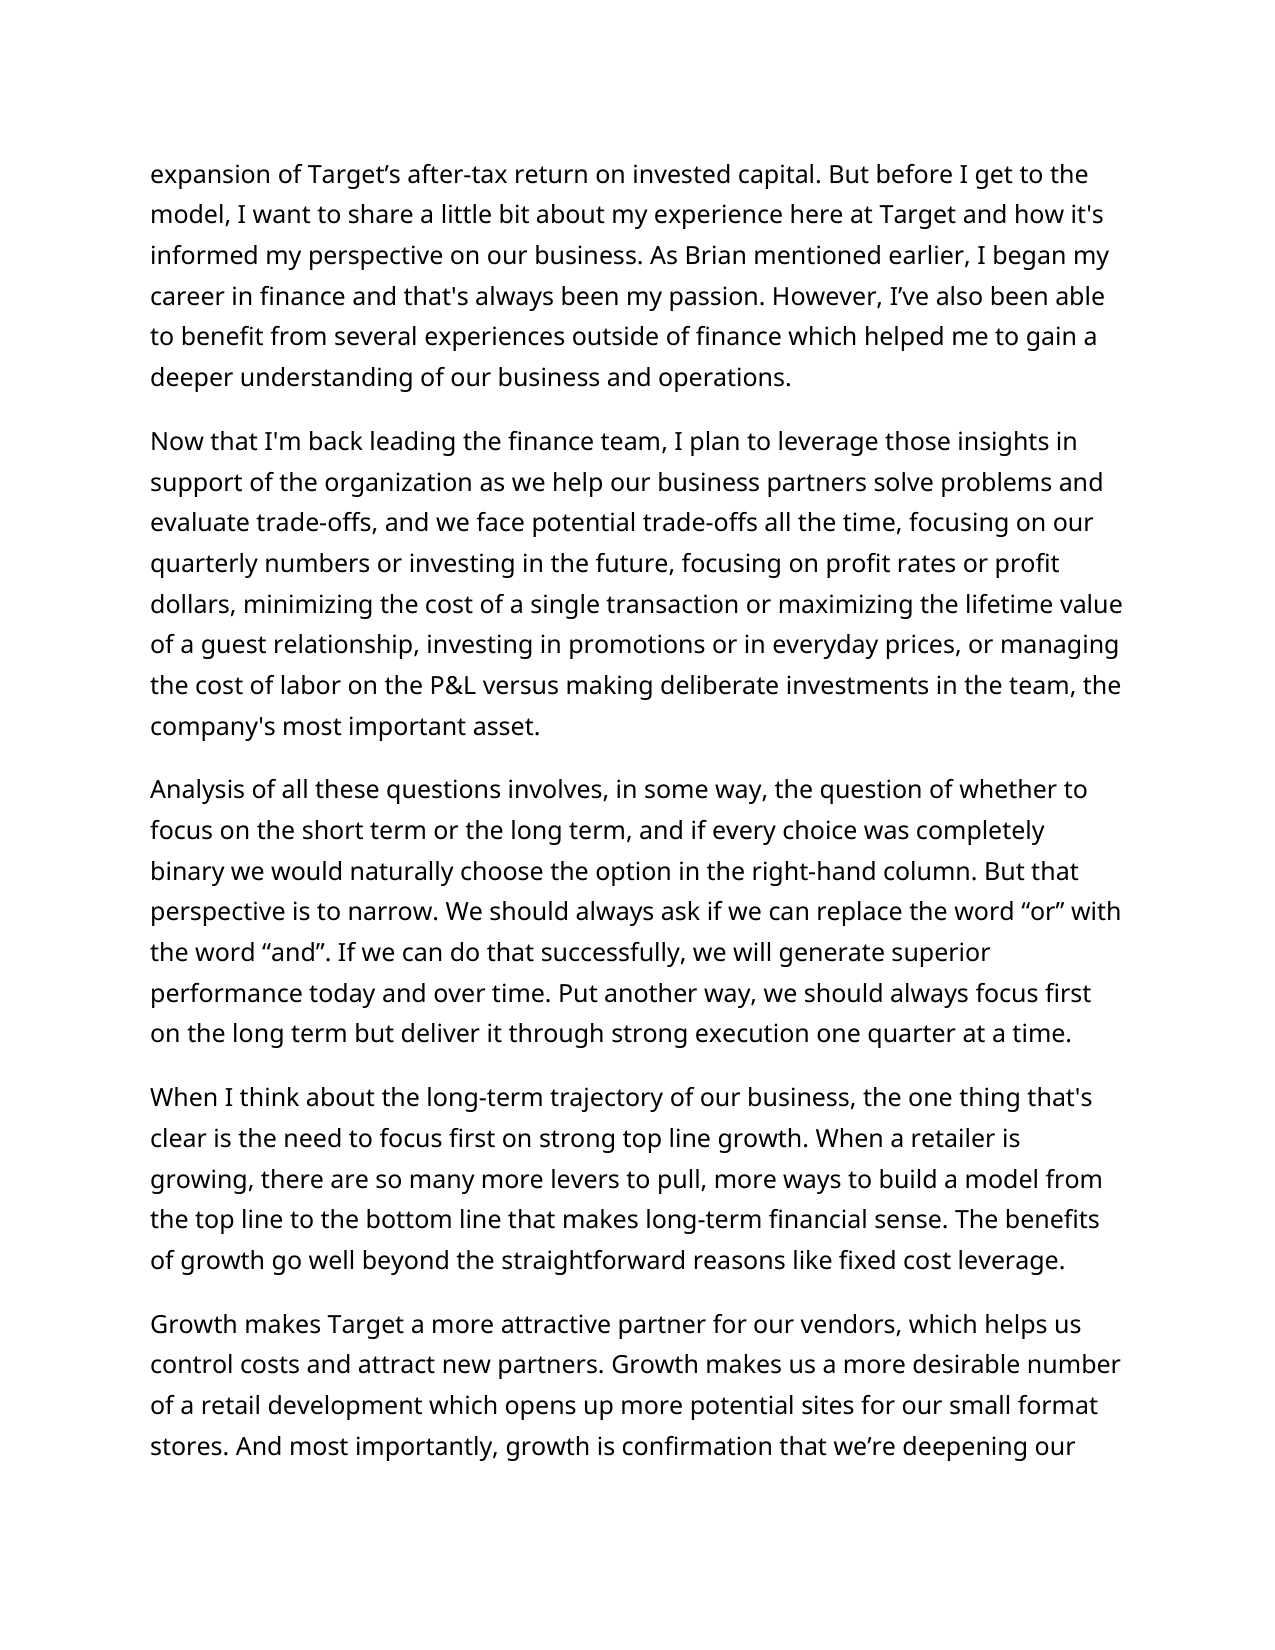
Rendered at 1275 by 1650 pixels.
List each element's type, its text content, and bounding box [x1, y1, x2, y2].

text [150, 1300, 1125, 1462]
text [150, 150, 1125, 394]
text When I think about the long-term trajectory of our business, the one thing that's clear is the need to focus first on strong top line growth. When a retailer is growing, there are so many more levers to pull, more ways to build a model from the top line to the bottom line that makes long-term financial sense. The benefits of growth go well beyond the straightforward reasons like fixed cost leverage. [150, 1073, 1125, 1277]
text Analysis of all these questions involves, in some way, the question of whether to focus on the short term or the long term, and if every choice was completely binary we would naturally choose the option in the right-hand column. But that perspective is to narrow. We should always ask if we can replace the word “or” with the word “and”. If we can do that successfully, we will generate superior performance today and over time. Put another way, we should always focus first on the long term but deliver it through strong execution one quarter at a time. [150, 766, 1125, 1050]
text Now that I'm back leading the finance team, I plan to leverage those insights in support of the organization as we help our business partners solve problems and evaluate trade-offs, and we face potential trade-offs all the time, focusing on our quarterly numbers or investing in the future, focusing on profit rates or profit dollars, minimizing the cost of a single transaction or maximizing the lifetime value of a guest relationship, investing in promotions or in everyday prices, or managing the cost of labor on the P&L versus making deliberate investments in the team, the company's most important asset. [150, 417, 1125, 742]
